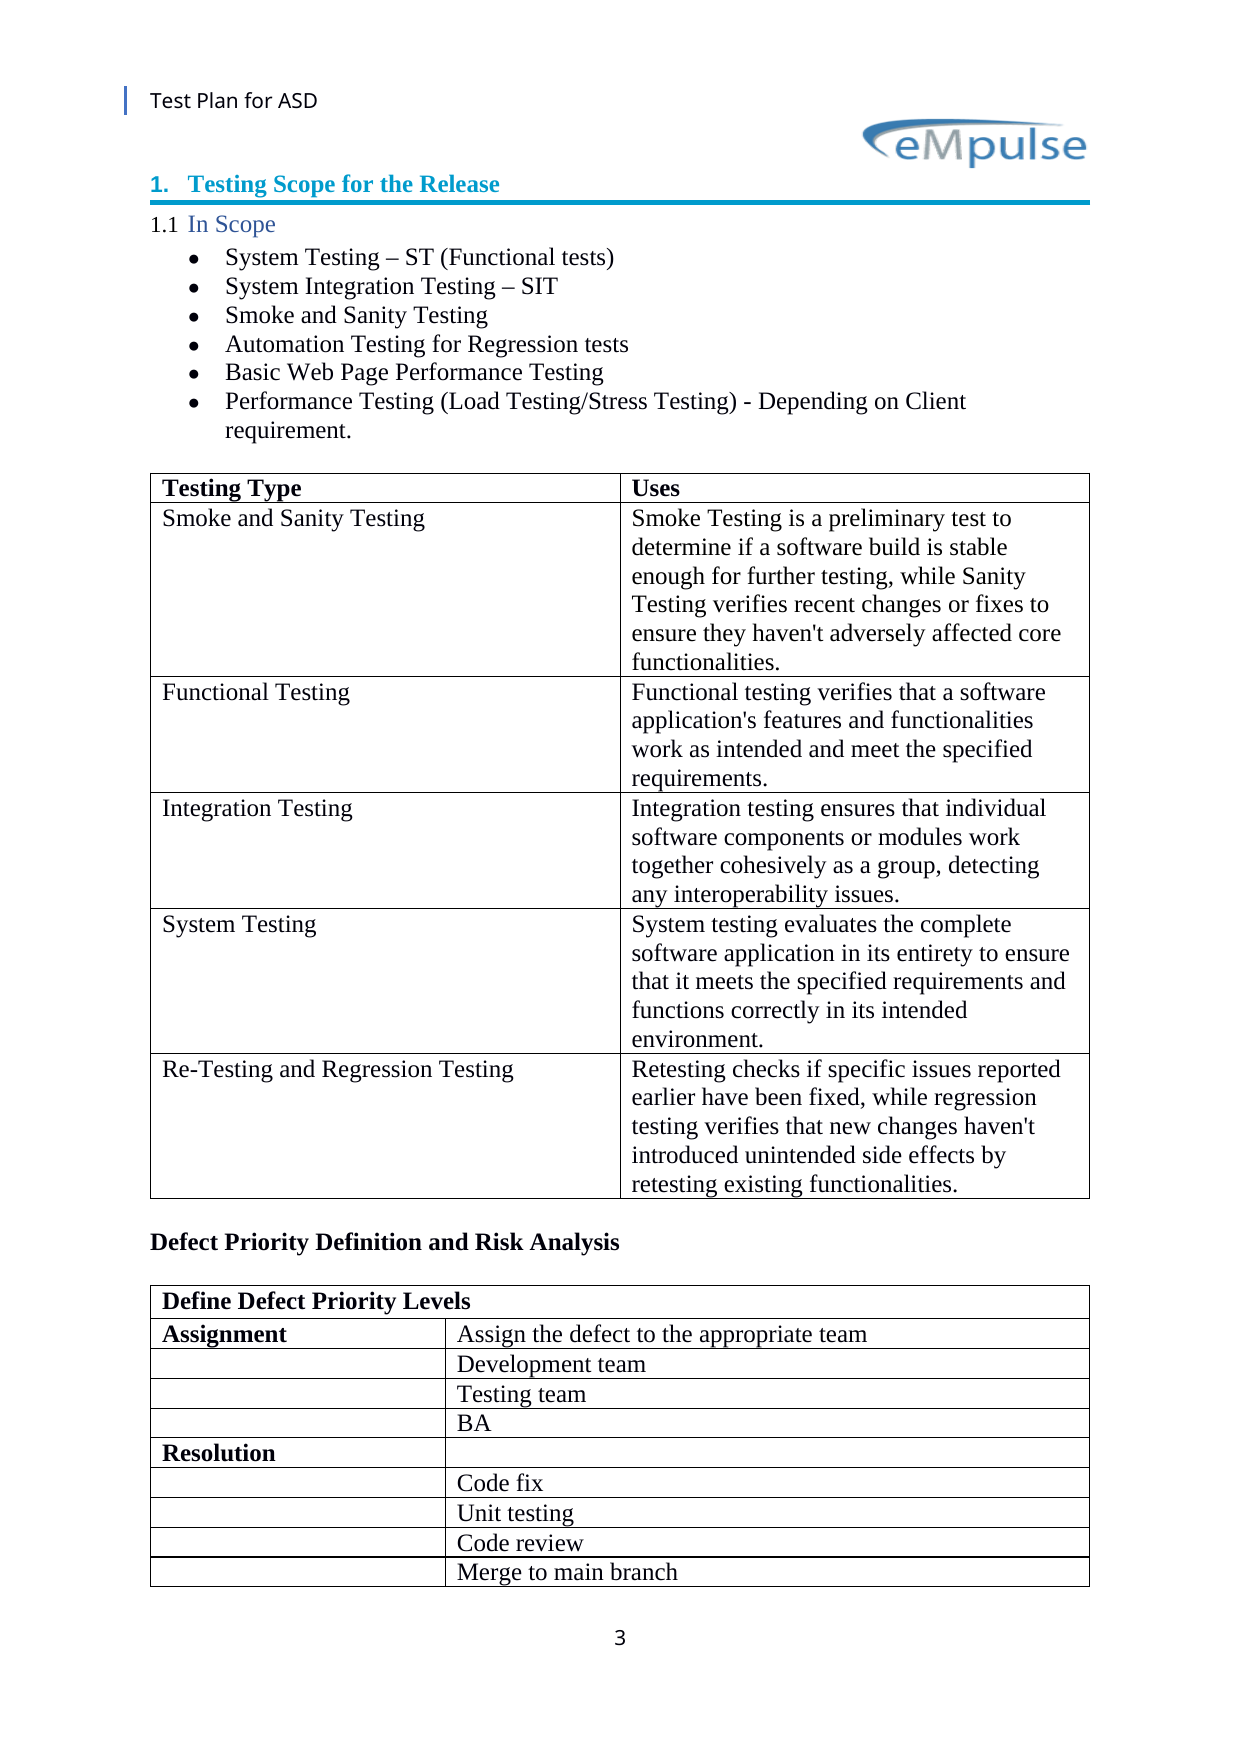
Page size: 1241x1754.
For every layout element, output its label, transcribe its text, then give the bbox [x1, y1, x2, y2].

table_cell Smoke Testing is a preliminary test to determine if a software build is stable enough for further testing, while Sanity Testing verifies recent changes or fixes to ensure they haven't adversely affected core functionalities. [621, 503, 1089, 676]
table_cell [151, 1349, 445, 1378]
text Defect Priority Definition and Risk Analysis [150, 1227, 1090, 1256]
subtitle Testing Scope for the Release [150, 169, 1090, 200]
table_cell [151, 1558, 445, 1586]
table_cell Retesting checks if specific issues reported earlier have been fixed, while regression testing verifies that new changes haven't introduced unintended side effects by retesting existing functionalities. [621, 1054, 1089, 1197]
table_cell BA [446, 1409, 1089, 1437]
table_cell Resolution [151, 1438, 445, 1467]
list System Testing – ST (Functional tests) [187, 242, 1090, 271]
list System Integration Testing – SIT [187, 271, 1090, 300]
table_cell Code review [446, 1528, 1089, 1556]
table_cell Unit testing [446, 1498, 1089, 1527]
table_header Uses [621, 474, 1089, 502]
list Smoke and Sanity Testing [187, 300, 1090, 329]
table_cell Functional Testing [151, 677, 620, 792]
table_cell Integration Testing [151, 793, 620, 908]
table_cell [151, 1468, 445, 1497]
table_cell Code fix [446, 1468, 1089, 1497]
table_cell Assign the defect to the appropriate team [446, 1319, 1089, 1348]
table_cell Assignment [151, 1319, 445, 1348]
table_cell [151, 1528, 445, 1556]
table_cell [446, 1438, 1089, 1467]
table_cell System Testing [151, 909, 620, 1053]
table_cell Development team [446, 1349, 1089, 1378]
table_cell Testing team [446, 1379, 1089, 1407]
list Automation Testing for Regression tests [187, 329, 1090, 357]
table_cell Merge to main branch [446, 1558, 1089, 1586]
table_cell [151, 1379, 445, 1407]
picture [857, 117, 1091, 170]
table_cell Functional testing verifies that a software application's features and functionalities work as intended and meet the specified requirements. [621, 677, 1089, 792]
table_header Testing Type [151, 474, 620, 502]
table_cell Integration testing ensures that individual software components or modules work together cohesively as a group, detecting any interoperability issues. [621, 793, 1089, 908]
table_cell [151, 1409, 445, 1437]
table_cell Re-Testing and Regression Testing [151, 1054, 620, 1197]
list Basic Web Page Performance Testing [187, 357, 1090, 386]
table_cell System testing evaluates the complete software application in its entirety to ensure that it meets the specified requirements and functions correctly in its intended environment. [621, 909, 1089, 1053]
subtitle In Scope [150, 209, 1090, 238]
table_header Define Defect Priority Levels [151, 1286, 1089, 1318]
table_cell [151, 1498, 445, 1527]
list Performance Testing (Load Testing/Stress Testing) - Depending on Client requirement. [187, 386, 1090, 444]
table_cell Smoke and Sanity Testing [151, 503, 620, 676]
